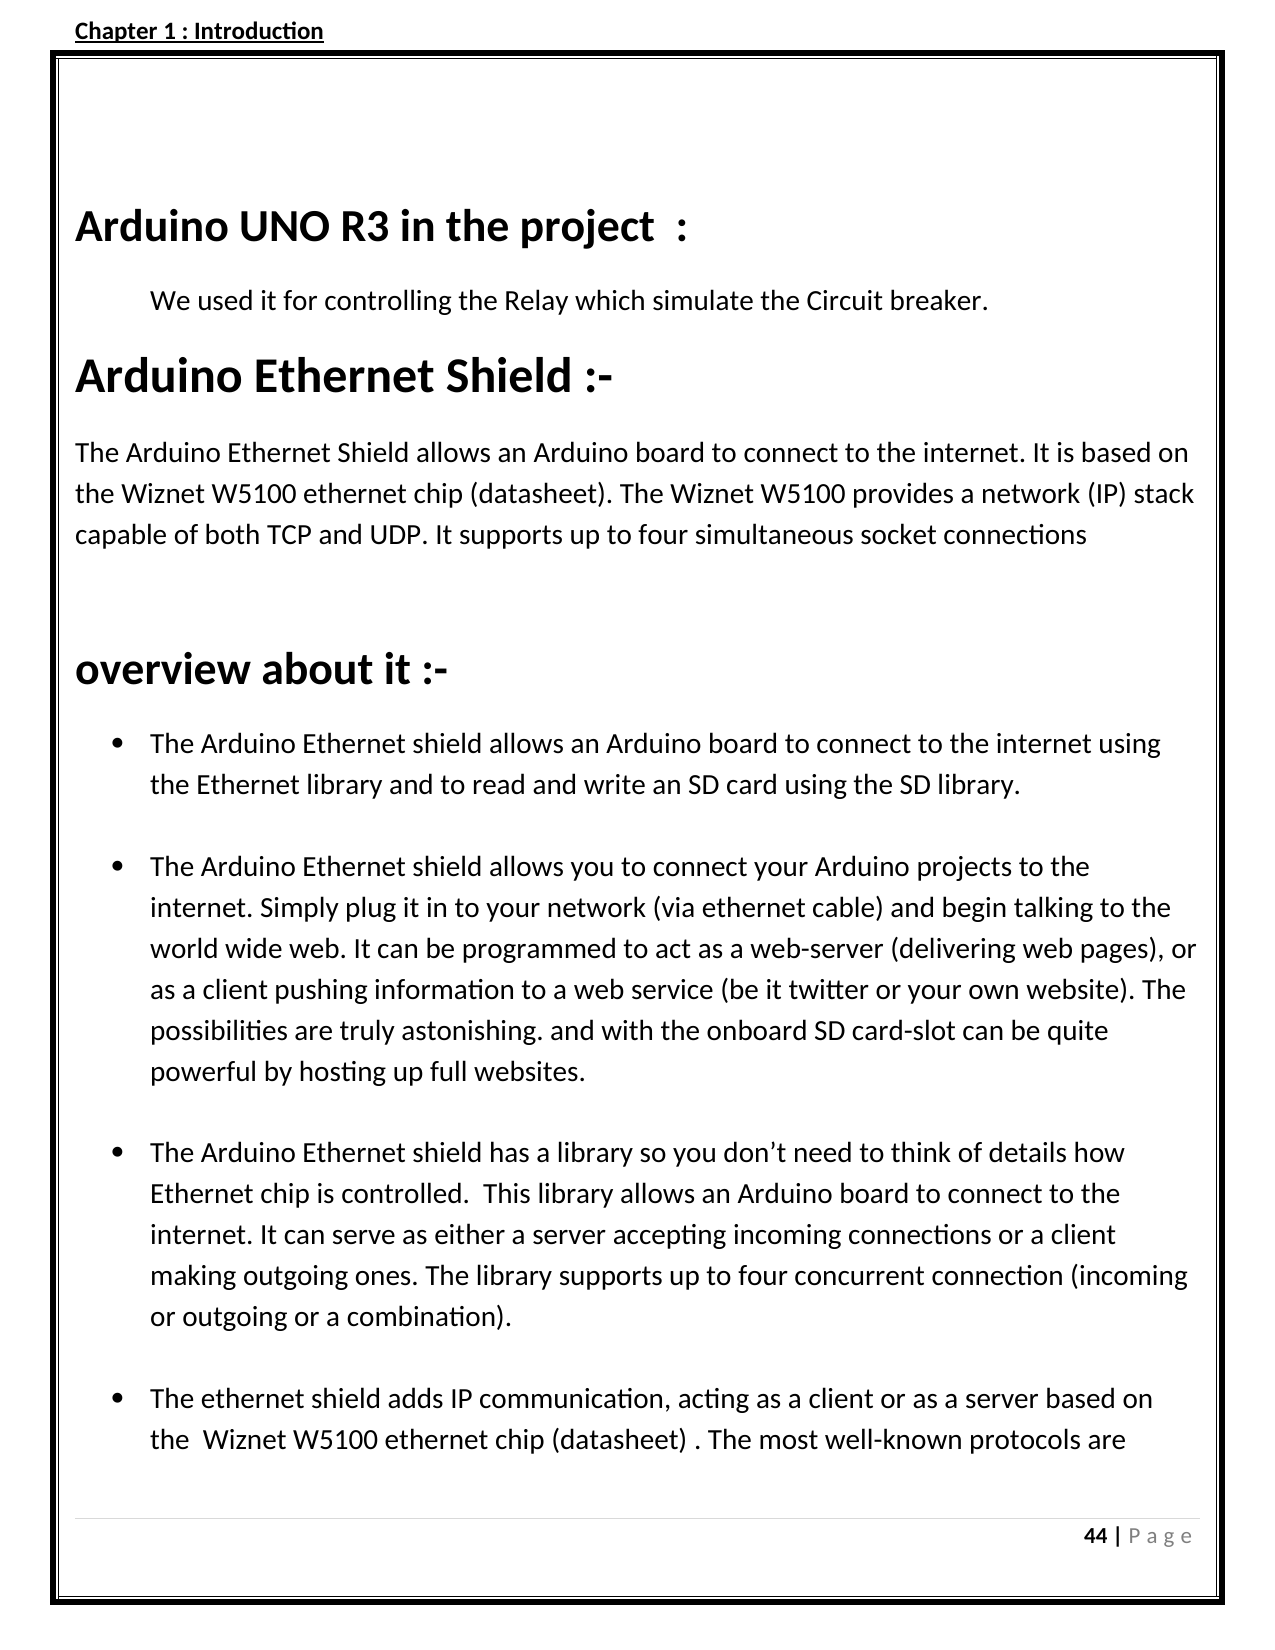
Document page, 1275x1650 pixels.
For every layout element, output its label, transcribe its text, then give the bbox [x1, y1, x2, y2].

text overview about it :- [75, 640, 1200, 696]
list The Arduino Ethernet shield allows an Arduino board to connect to the internet using the Ethernet library and to read and write an SD card using the SD library. [112, 725, 1200, 802]
text The Arduino Ethernet Shield allows an Arduino board to connect to the internet. It is based on the Wiznet W5100 ethernet chip (datasheet). The Wiznet W5100 provides a network (IP) stack capable of both TCP and UDP. It supports up to four simultaneous socket connections [75, 434, 1200, 552]
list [112, 1380, 1200, 1457]
list The Arduino Ethernet shield allows you to connect your Arduino projects to the internet. Simply plug it in to your network (via ethernet cable) and begin talking to the world wide web. It can be programmed to act as a web-server (delivering web pages), or as a client pushing information to a web service (be it twitter or your own website). The possibilities are truly astonishing. and with the onboard SD card-slot can be quite powerful by hosting up full websites. [112, 848, 1200, 1088]
text Arduino Ethernet Shield :- [75, 344, 1200, 405]
text We used it for controlling the Relay which simulate the Circuit breaker. [75, 282, 1200, 317]
text Arduino UNO R3 in the project : [75, 197, 1200, 253]
list The Arduino Ethernet shield has a library so you don’t need to think of details how Ethernet chip is controlled. This library allows an Arduino board to connect to the internet. It can serve as either a server accepting incoming connections or a client making outgoing ones. The library supports up to four concurrent connection (incoming or outgoing or a combination). [112, 1134, 1200, 1334]
